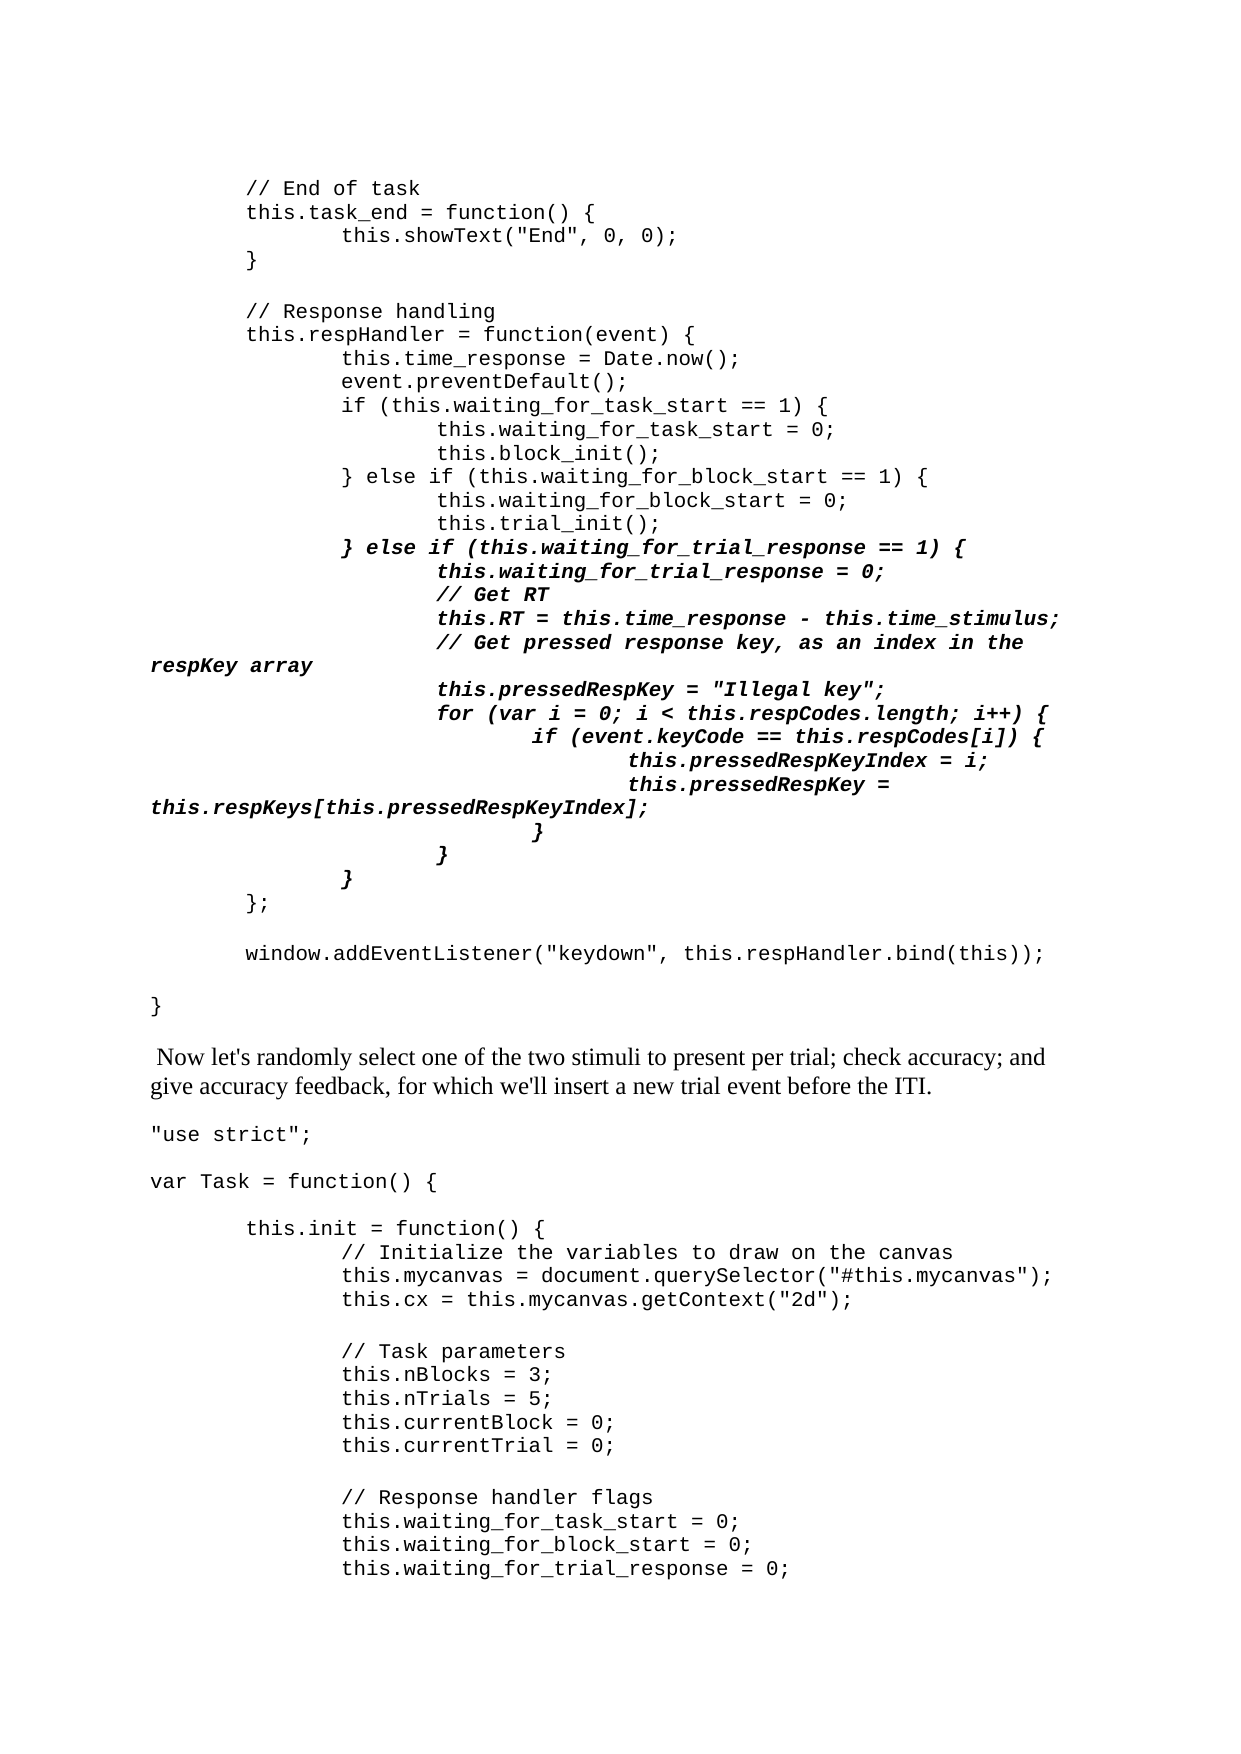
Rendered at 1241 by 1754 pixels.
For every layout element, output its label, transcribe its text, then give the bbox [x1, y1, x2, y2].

text this.nBlocks = 3; [150, 1364, 1090, 1388]
text this.block_init(); [150, 442, 1090, 466]
text }; [150, 892, 1090, 915]
text this.currentTrial = 0; [150, 1435, 1090, 1459]
text this.pressedRespKeyIndex = i; [150, 750, 1090, 773]
text for (var i = 0; i < this.respCodes.length; i++) { [150, 703, 1090, 726]
text this.respHandler = function(event) { [150, 324, 1090, 348]
text } [150, 995, 1090, 1019]
text // Get RT [150, 584, 1090, 608]
text } else if (this.waiting_for_trial_response == 1) { [150, 537, 1090, 561]
text // Get pressed response key, as an index in the respKey array [150, 632, 1090, 679]
text // Response handling [150, 301, 1090, 324]
text if (event.keyCode == this.respCodes[i]) { [150, 726, 1090, 750]
text this.pressedRespKey = this.respKeys[this.pressedRespKeyIndex]; [150, 773, 1090, 821]
text // Response handler flags [150, 1487, 1090, 1511]
text window.addEventListener("keydown", this.respHandler.bind(this)); [150, 943, 1090, 967]
text this.trial_init(); [150, 513, 1090, 537]
text this.waiting_for_task_start = 0; [150, 419, 1090, 442]
text this.mycanvas = document.querySelector("#this.mycanvas"); [150, 1265, 1090, 1289]
text this.waiting_for_trial_response = 0; [150, 561, 1090, 584]
text this.waiting_for_block_start = 0; [150, 490, 1090, 513]
text } [150, 821, 1090, 844]
text this.pressedRespKey = "Illegal key"; [150, 679, 1090, 703]
text } [150, 844, 1090, 868]
text var Task = function() { [150, 1171, 1090, 1194]
text this.task_end = function() { [150, 202, 1090, 225]
text Now let's randomly select one of the two stimuli to present per trial; check accuracy; and give accuracy feedback, for which we'll insert a new trial event before the ITI. [150, 1042, 1090, 1100]
text this.nTrials = 5; [150, 1388, 1090, 1412]
text this.cx = this.mycanvas.getContext("2d"); [150, 1289, 1090, 1313]
text } else if (this.waiting_for_block_start == 1) { [150, 466, 1090, 490]
text this.time_response = Date.now(); [150, 348, 1090, 372]
text // Initialize the variables to draw on the canvas [150, 1242, 1090, 1265]
text } [150, 249, 1090, 273]
text this.waiting_for_trial_response = 0; [150, 1558, 1090, 1582]
text this.currentBlock = 0; [150, 1412, 1090, 1435]
text // Task parameters [150, 1341, 1090, 1364]
text this.waiting_for_task_start = 0; [150, 1511, 1090, 1534]
text if (this.waiting_for_task_start == 1) { [150, 395, 1090, 419]
text event.preventDefault(); [150, 372, 1090, 395]
text // End of task [150, 178, 1090, 202]
text "use strict"; [150, 1123, 1090, 1147]
text this.RT = this.time_response - this.time_stimulus; [150, 608, 1090, 632]
text } [150, 868, 1090, 892]
text this.showText("End", 0, 0); [150, 225, 1090, 249]
text this.waiting_for_block_start = 0; [150, 1534, 1090, 1558]
text this.init = function() { [150, 1218, 1090, 1242]
